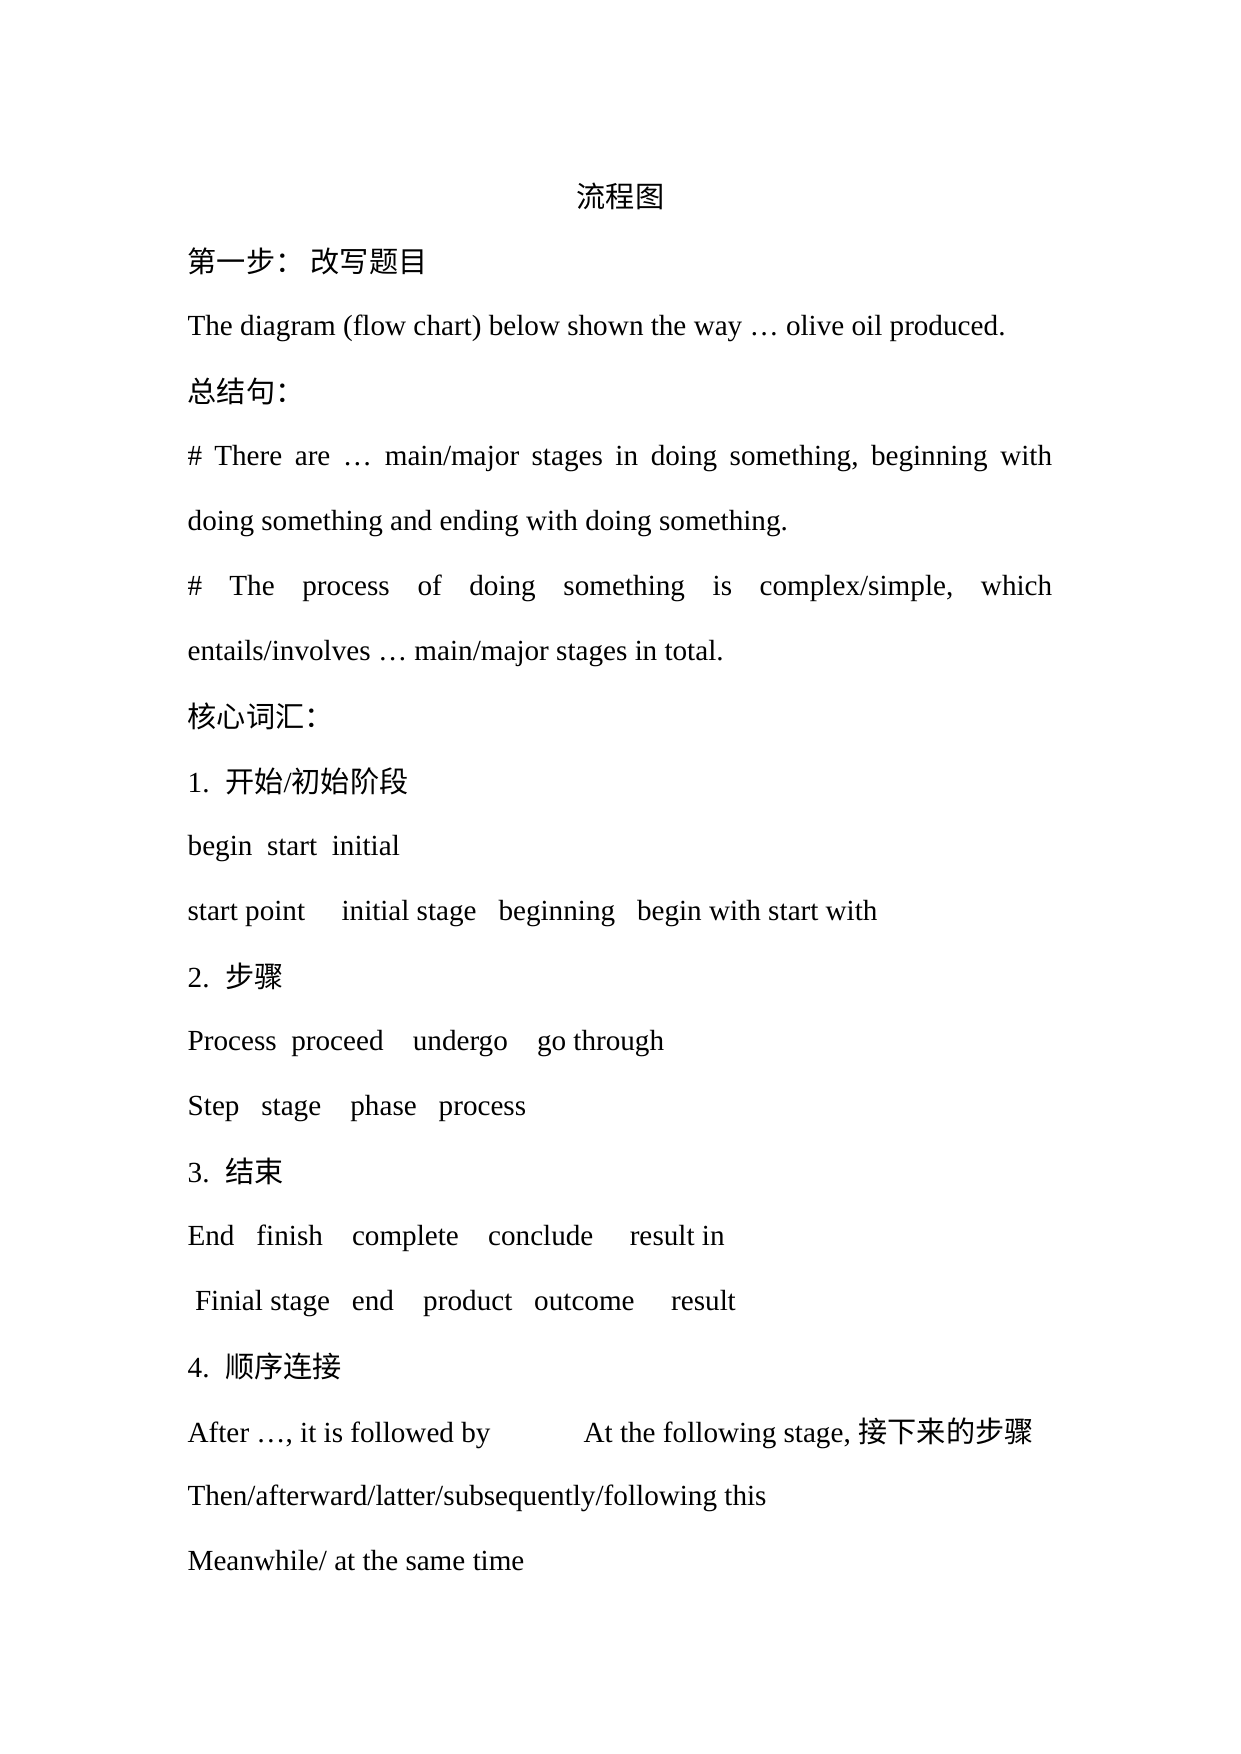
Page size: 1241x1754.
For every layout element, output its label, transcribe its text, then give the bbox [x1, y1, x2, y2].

text # The process of doing something is complex/simple, which entails/involves … main/major stages in total. [187, 552, 1053, 682]
list 开始/初始阶段 [187, 747, 1053, 812]
text Meanwhile/ at the same time [187, 1527, 1053, 1592]
text begin start initial [187, 812, 1053, 877]
text The diagram (flow chart) below shown the way … olive oil produced. [187, 292, 1053, 357]
text Process proceed undergo go through [187, 1007, 1053, 1072]
text # There are … main/major stages in doing something, beginning with doing something and ending with doing something. [187, 422, 1053, 552]
text start point initial stage beginning begin with start with [187, 877, 1053, 942]
text 总结句： [187, 357, 1053, 422]
text 核心词汇： [187, 682, 1053, 747]
list 步骤 [187, 942, 1053, 1007]
list 结束 [187, 1137, 1053, 1202]
list 顺序连接 [187, 1332, 1053, 1397]
text 第一步： 改写题目 [187, 227, 1053, 292]
text Finial stage end product outcome result [187, 1267, 1053, 1332]
text Step stage phase process [187, 1072, 1053, 1137]
text After …, it is followed by At the following stage, 接下来的步骤 [187, 1397, 1053, 1462]
text 流程图 [187, 162, 1053, 227]
text End finish complete conclude result in [187, 1202, 1053, 1267]
text Then/afterward/latter/subsequently/following this [187, 1462, 1053, 1527]
